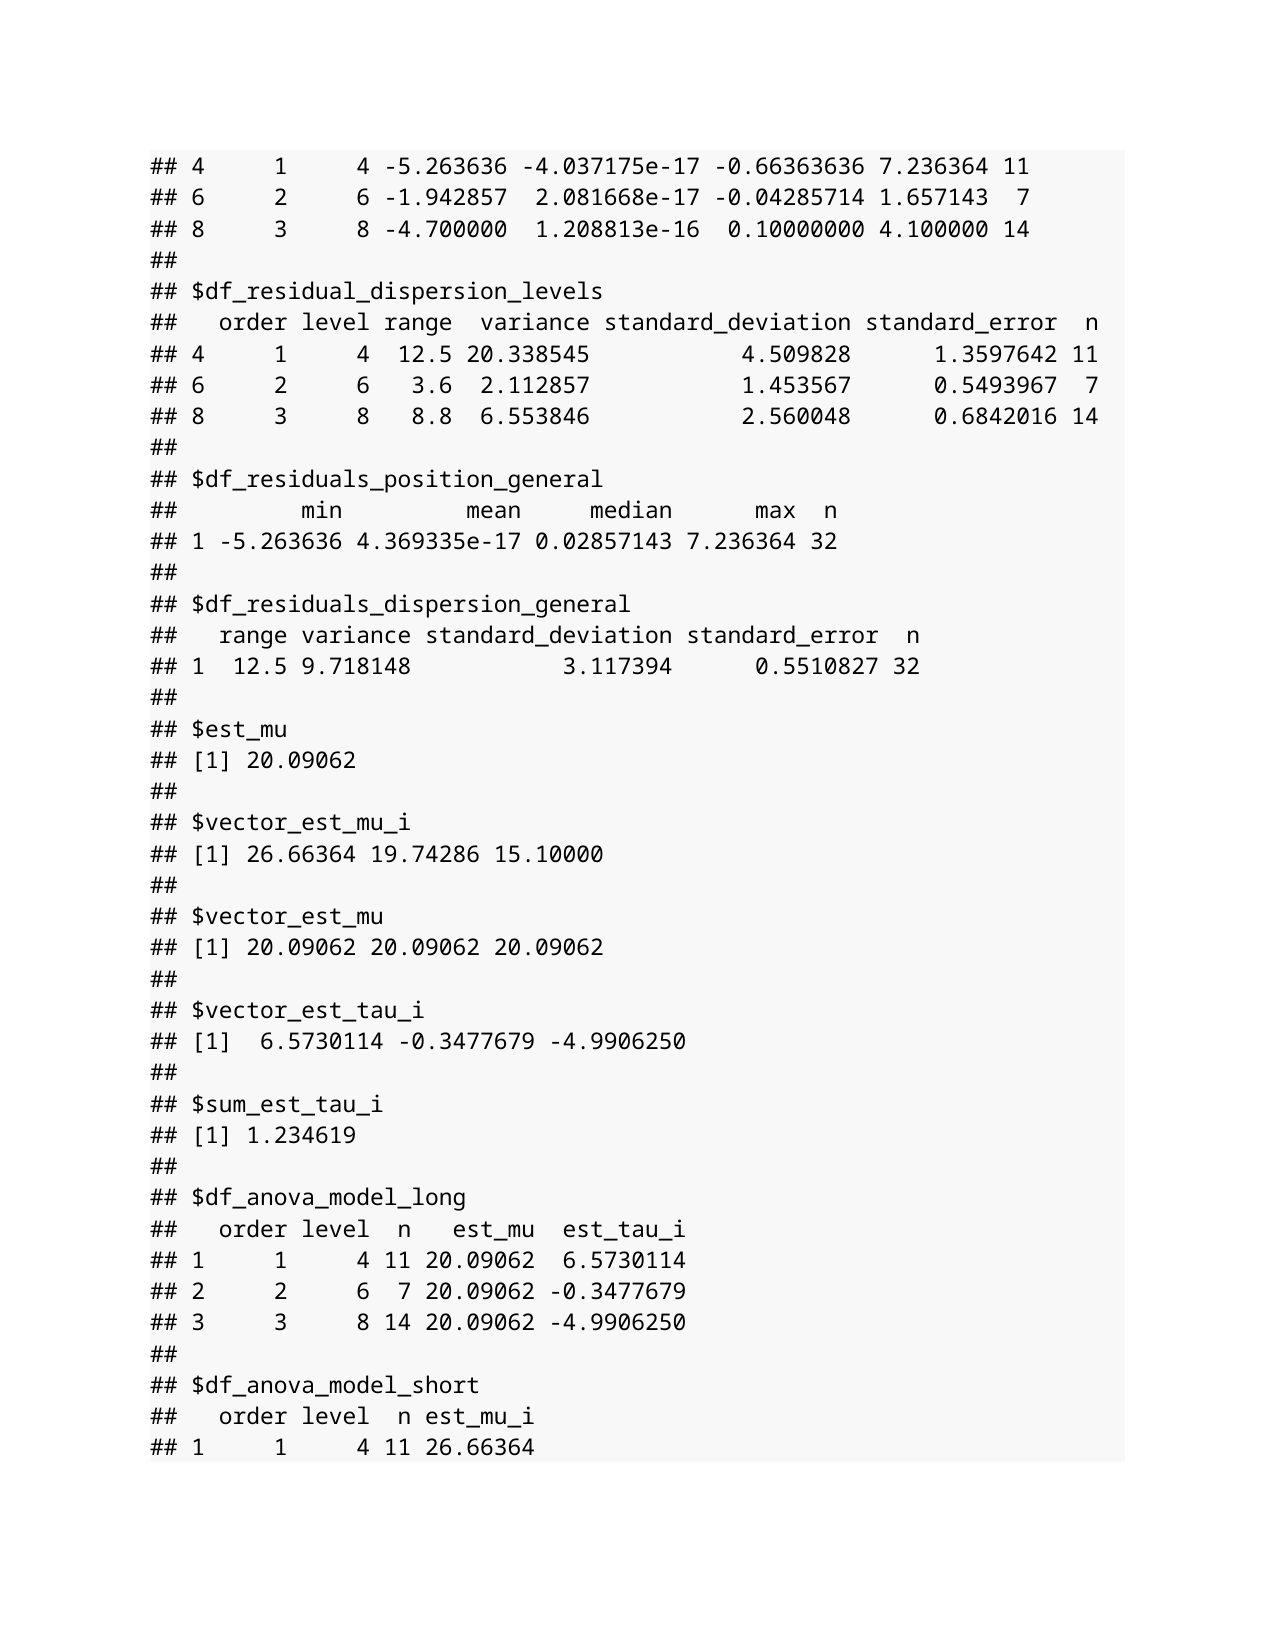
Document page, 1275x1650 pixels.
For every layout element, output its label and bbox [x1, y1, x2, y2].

text [150, 150, 1125, 1462]
